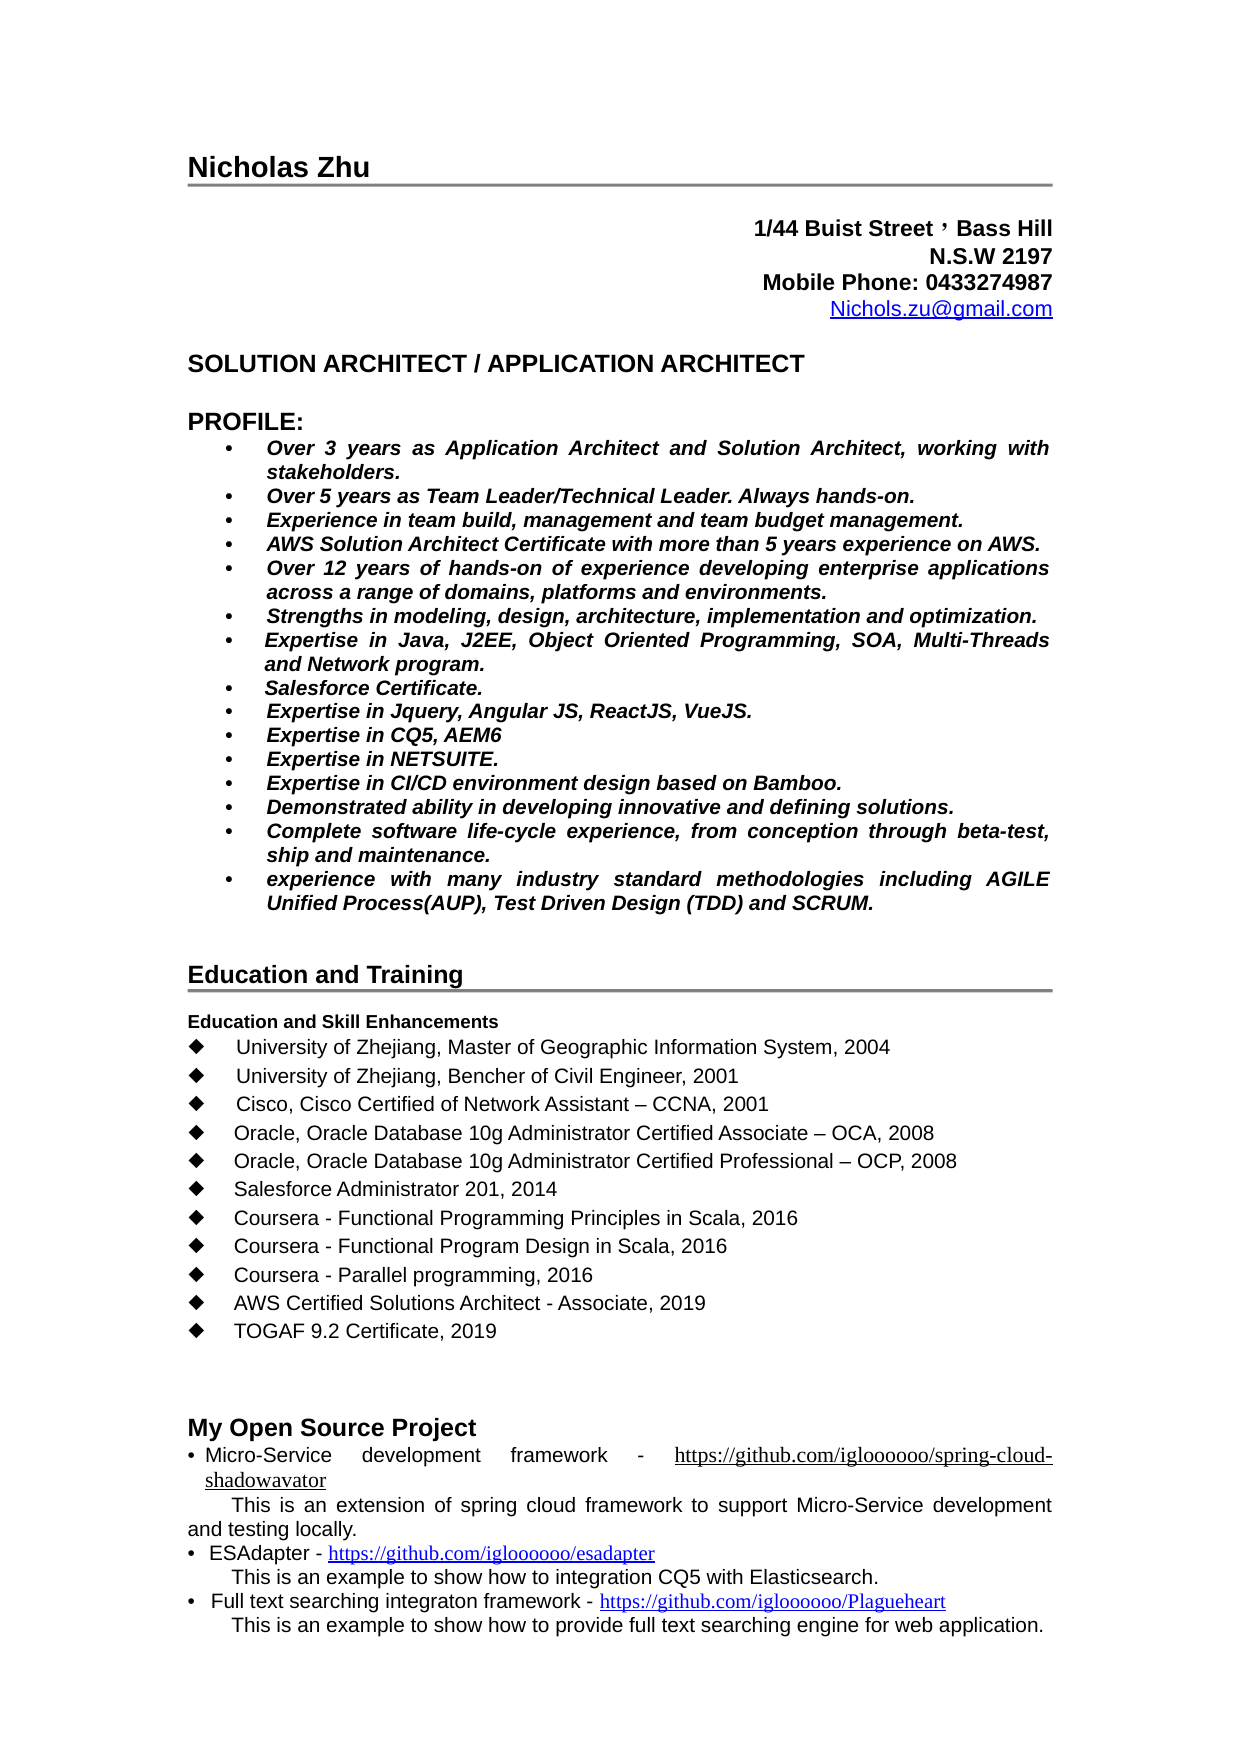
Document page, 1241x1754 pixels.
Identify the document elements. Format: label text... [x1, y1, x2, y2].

list Coursera - Parallel programming, 2016 [187, 1260, 1053, 1288]
list University of Zhejiang, Master of Geographic Information System, 2004 [187, 1032, 1053, 1061]
list Expertise in CI/CD environment design based on Bamboo. [225, 771, 1053, 795]
list Over 12 years of hands-on of experience developing enterprise applications across a range of domains, platforms and environments. [225, 556, 1053, 603]
text N.S.W 2197 [187, 243, 1053, 269]
text 1/44 Buist Street，Bass Hill [187, 210, 1053, 243]
list Strengths in modeling, design, architecture, implementation and optimization. [225, 603, 1053, 627]
text Nicholas Zhu [187, 150, 1053, 183]
list Oracle, Oracle Database 10g Administrator Certified Associate – OCA, 2008 [187, 1118, 1053, 1146]
list Salesforce Administrator 201, 2014 [187, 1174, 1053, 1203]
list University of Zhejiang, Bencher of Civil Engineer, 2001 [187, 1061, 1053, 1089]
text Nichols.zu@gmail.com [187, 296, 1053, 321]
list experience with many industry standard methodologies including AGILE Unified Process(AUP), Test Driven Design (TDD) and SCRUM. [225, 867, 1053, 915]
list Coursera - Functional Programming Principles in Scala, 2016 [187, 1203, 1053, 1231]
list Expertise in Jquery, Angular JS, ReactJS, VueJS. [225, 699, 1053, 723]
list Salesforce Certificate. [225, 675, 1053, 699]
text Education and Skill Enhancements [187, 1011, 1053, 1032]
list AWS Solution Architect Certificate with more than 5 years experience on AWS. [225, 532, 1053, 556]
list Coursera - Functional Program Design in Scala, 2016 [187, 1231, 1053, 1260]
list TOGAF 9.2 Certificate, 2019 [187, 1317, 1053, 1345]
text Mobile Phone: 0433274987 [187, 269, 1053, 296]
list Expertise in CQ5, AEM6 [225, 723, 1053, 747]
text This is an extension of spring cloud framework to support Micro-Service development and testing locally. [187, 1493, 1053, 1541]
text This is an example to show how to integration CQ5 with Elasticsearch. [187, 1565, 1053, 1589]
list Experience in team build, management and team budget management. [225, 508, 1053, 532]
list Expertise in NETSUITE. [225, 747, 1053, 771]
list Complete software life-cycle experience, from conception through beta-test, ship and maintenance. [225, 819, 1053, 867]
list Over 3 years as Application Architect and Solution Architect, working with stakeholders. [225, 436, 1053, 484]
list Oracle, Oracle Database 10g Administrator Certified Professional – OCP, 2008 [187, 1146, 1053, 1174]
list ESAdapter - https://github.com/igloooooo/esadapter [187, 1541, 1053, 1565]
list Demonstrated ability in developing innovative and defining solutions. [225, 795, 1053, 819]
list Expertise in Java, J2EE, Object Oriented Programming, SOA, Multi-Threads and Network program. [225, 627, 1053, 675]
text This is an example to show how to provide full text searching engine for web application. [187, 1613, 1053, 1637]
list AWS Certified Solutions Architect - Associate, 2019 [187, 1288, 1053, 1317]
list Cisco, Cisco Certified of Network Assistant – CCNA, 2001 [187, 1089, 1053, 1118]
list Micro-Service development framework - https://github.com/igloooooo/spring-cloud-shadowavator [187, 1442, 1053, 1493]
text PROFILE: [187, 407, 1053, 436]
text Education and Training [187, 960, 1053, 989]
list Full text searching integraton framework - https://github.com/igloooooo/Plagueheart [187, 1589, 1053, 1613]
text My Open Source Project [187, 1413, 1053, 1442]
text SOLUTION ARCHITECT / APPLICATION ARCHITECT [187, 349, 1053, 378]
list Over 5 years as Team Leader/Technical Leader. Always hands-on. [225, 484, 1053, 508]
